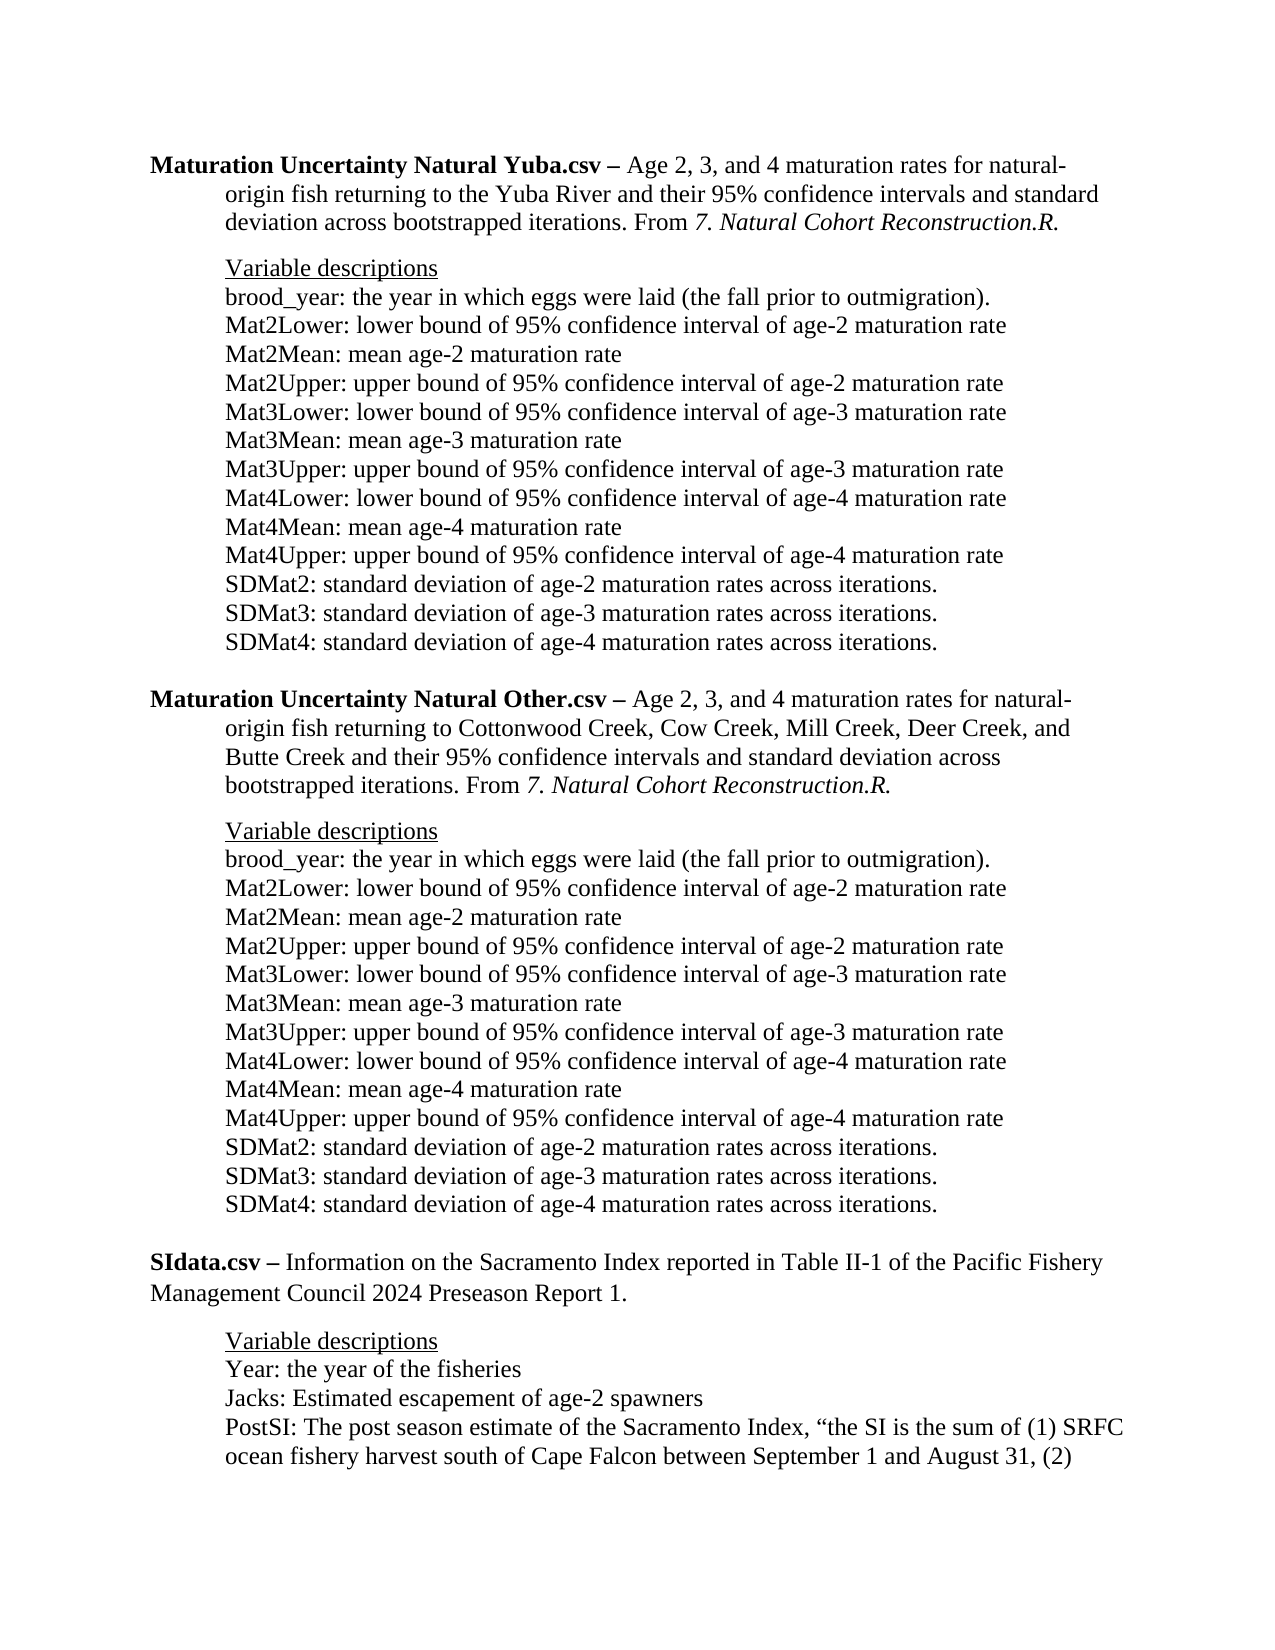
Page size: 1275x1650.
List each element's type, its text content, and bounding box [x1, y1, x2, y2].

text Mat3Mean: mean age-3 maturation rate [150, 988, 1125, 1017]
text SDMat2: standard deviation of age-2 maturation rates across iterations. [150, 1132, 1125, 1161]
text Mat2Upper: upper bound of 95% confidence interval of age-2 maturation rate [150, 368, 1125, 397]
text Mat4Lower: lower bound of 95% confidence interval of age-4 maturation rate [225, 1046, 1125, 1074]
text Mat3Upper: upper bound of 95% confidence interval of age-3 maturation rate [150, 454, 1125, 483]
text SDMat4: standard deviation of age-4 maturation rates across iterations. [150, 627, 1125, 655]
text SDMat2: standard deviation of age-2 maturation rates across iterations. [150, 569, 1125, 598]
text Year: the year of the fisheries [225, 1354, 1125, 1383]
text Mat4Upper: upper bound of 95% confidence interval of age-4 maturation rate [150, 1103, 1125, 1132]
text SDMat4: standard deviation of age-4 maturation rates across iterations. [150, 1189, 1125, 1218]
text Variable descriptions [225, 253, 1125, 282]
text SDMat3: standard deviation of age-3 maturation rates across iterations. [150, 1161, 1125, 1189]
text Mat2Mean: mean age-2 maturation rate [150, 902, 1125, 931]
text Mat4Mean: mean age-4 maturation rate [150, 1074, 1125, 1103]
text Mat2Upper: upper bound of 95% confidence interval of age-2 maturation rate [150, 931, 1125, 959]
text SIdata.csv – Information on the Sacramento Index reported in Table II-1 of the Pacific Fishery Management Council 2024 Preseason Report 1. [150, 1247, 1125, 1307]
text Mat2Mean: mean age-2 maturation rate [150, 339, 1125, 368]
text Variable descriptions [225, 816, 1125, 844]
text Mat3Lower: lower bound of 95% confidence interval of age-3 maturation rate [150, 397, 1125, 425]
text Maturation Uncertainty Natural Other.csv – Age 2, 3, and 4 maturation rates for natural-origin fish returning to Cottonwood Creek, Cow Creek, Mill Creek, Deer Creek, and Butte Creek and their 95% confidence intervals and standard deviation across bootstrapped iterations. From 7. Natural Cohort Reconstruction.R. [150, 684, 1125, 799]
text Mat3Mean: mean age-3 maturation rate [150, 425, 1125, 454]
text Mat4Upper: upper bound of 95% confidence interval of age-4 maturation rate [150, 540, 1125, 569]
text Mat2Lower: lower bound of 95% confidence interval of age-2 maturation rate [150, 873, 1125, 902]
text Mat3Upper: upper bound of 95% confidence interval of age-3 maturation rate [150, 1017, 1125, 1046]
text Mat4Mean: mean age-4 maturation rate [150, 512, 1125, 540]
text SDMat3: standard deviation of age-3 maturation rates across iterations. [150, 598, 1125, 627]
text Maturation Uncertainty Natural Yuba.csv – Age 2, 3, and 4 maturation rates for natural-origin fish returning to the Yuba River and their 95% confidence intervals and standard deviation across bootstrapped iterations. From 7. Natural Cohort Reconstruction.R. [150, 150, 1125, 236]
text Mat3Lower: lower bound of 95% confidence interval of age-3 maturation rate [150, 959, 1125, 988]
text Jacks: Estimated escapement of age-2 spawners [225, 1383, 1125, 1412]
text Mat2Lower: lower bound of 95% confidence interval of age-2 maturation rate [150, 310, 1125, 339]
text brood_year: the year in which eggs were laid (the fall prior to outmigration). [225, 844, 1125, 873]
text Variable descriptions [225, 1326, 1125, 1354]
text Mat4Lower: lower bound of 95% confidence interval of age-4 maturation rate [225, 483, 1125, 512]
text brood_year: the year in which eggs were laid (the fall prior to outmigration). [225, 282, 1125, 310]
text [225, 1412, 1125, 1469]
